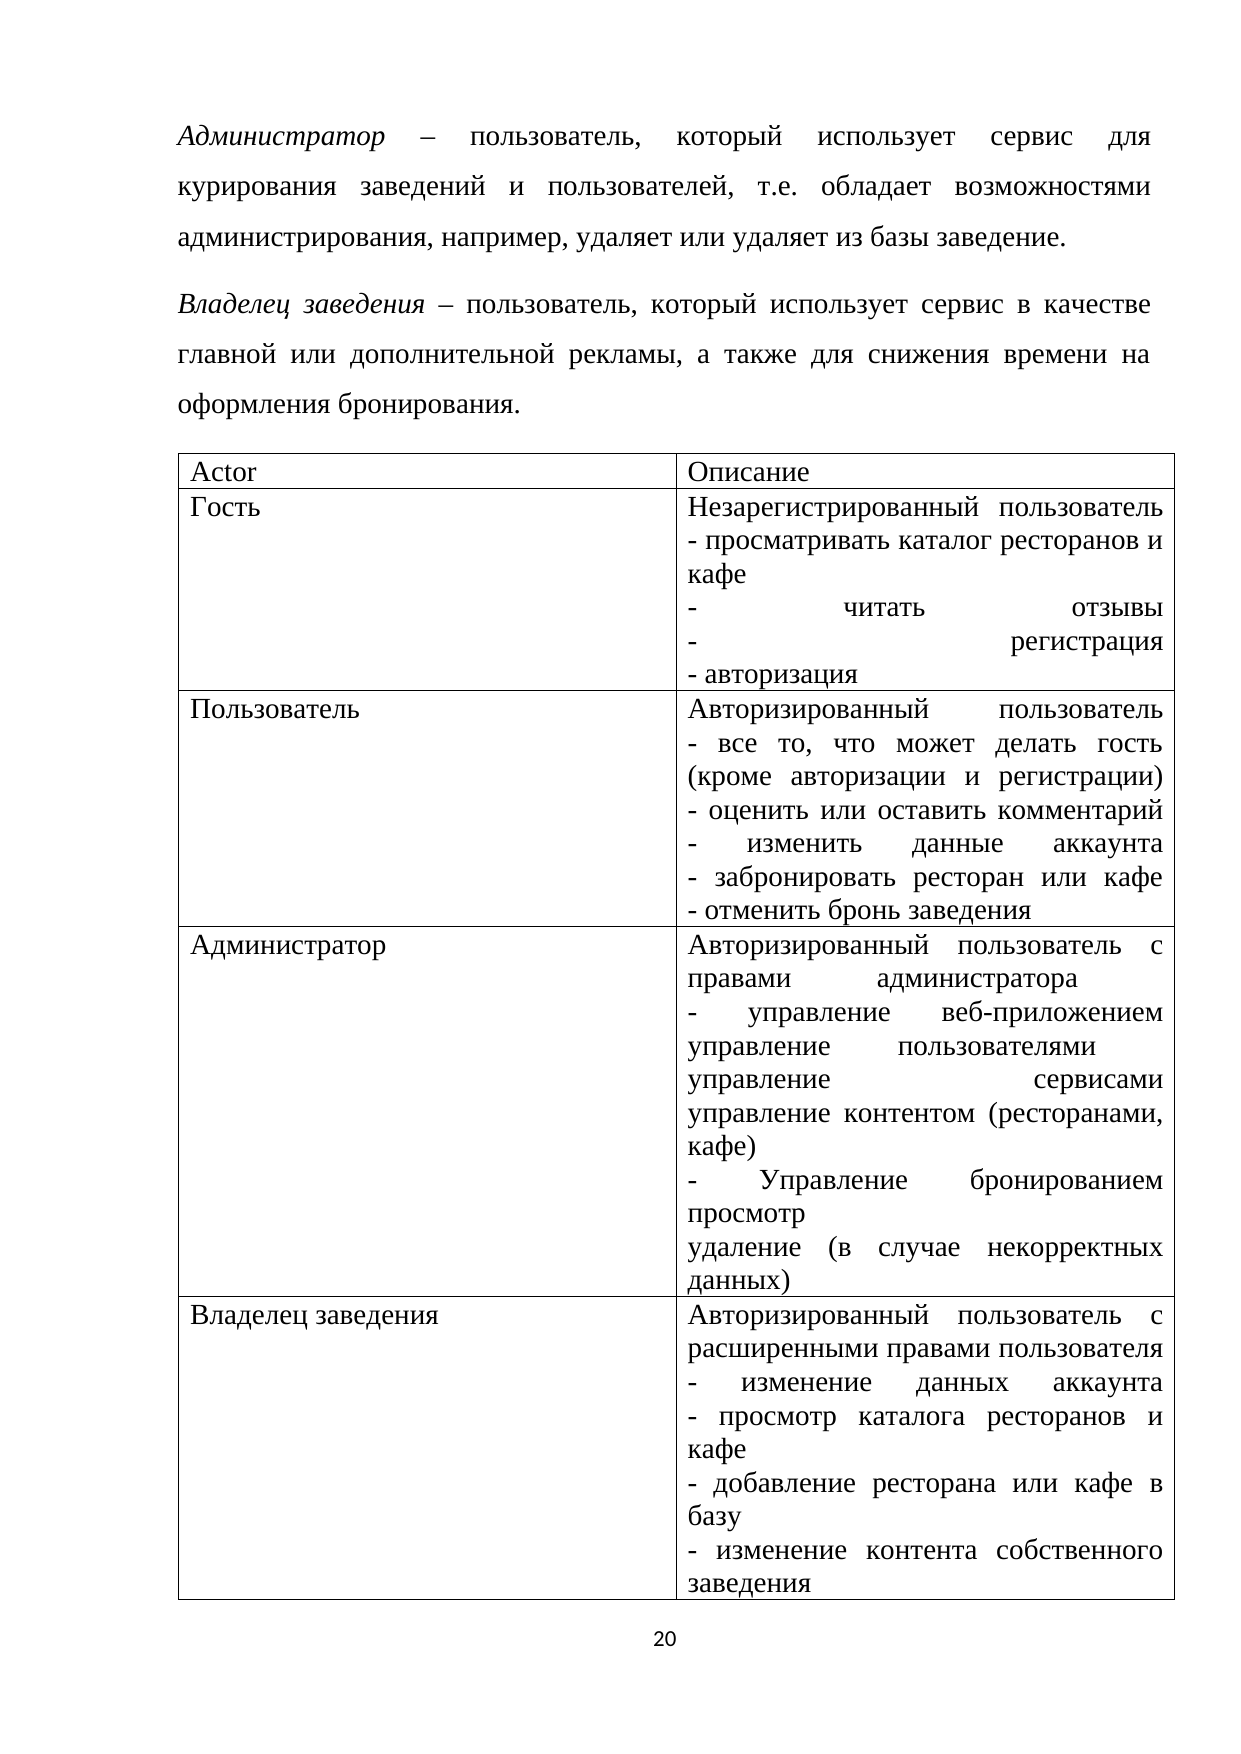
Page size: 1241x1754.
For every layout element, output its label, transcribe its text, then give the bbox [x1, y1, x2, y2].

table_header Actor [179, 454, 676, 488]
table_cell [677, 1297, 1174, 1599]
table_cell Владелец заведения [179, 1297, 676, 1599]
table_cell Пользователь [179, 691, 676, 926]
table_cell Администратор [179, 927, 676, 1296]
text Владелец заведения – пользователь, который использует сервис в качестве главной или дополнительной рекламы, а также для снижения времени на оформления бронирования. [177, 286, 1152, 420]
table_cell Гость [179, 489, 676, 690]
table_cell Авторизированный пользователь - все то, что может делать гость (кроме авторизации и регистрации) - оценить или оставить комментарий - изменить данные аккаунта - забронировать ресторан или кафе - отменить бронь заведения [677, 691, 1174, 926]
table_header Описание [677, 454, 1174, 488]
table_cell Авторизированный пользователь с правами администратора - управление веб-приложением управление пользователями управление сервисами управление контентом (ресторанами, кафе) - Управление бронированием просмотр удаление (в случае некорректных данных) [677, 927, 1174, 1296]
text Администратор – пользователь, который использует сервис для курирования заведений и пользователей, т.е. обладает возможностями администрирования, например, удаляет или удаляет из базы заведение. [177, 118, 1152, 252]
table_cell Незарегистрированный пользователь - просматривать каталог ресторанов и кафе - читать отзывы - регистрация - авторизация [677, 489, 1174, 690]
